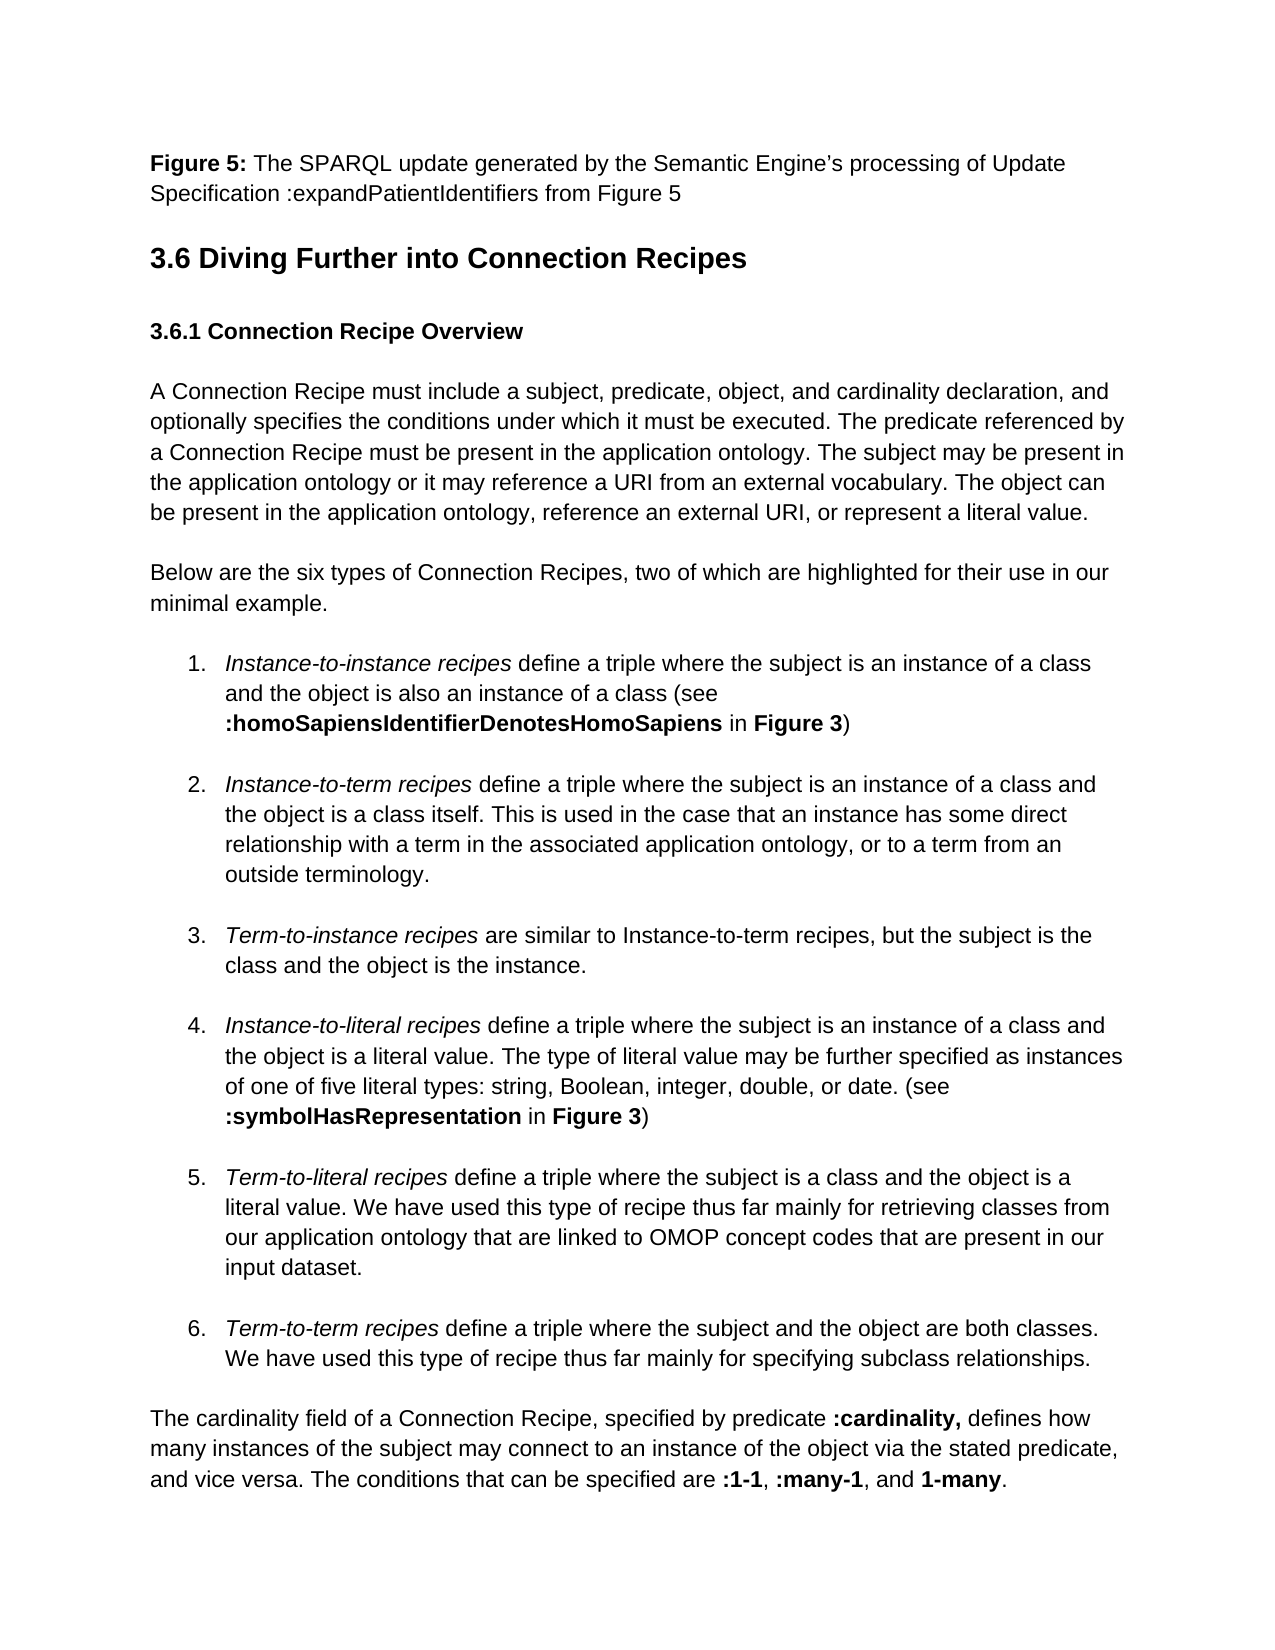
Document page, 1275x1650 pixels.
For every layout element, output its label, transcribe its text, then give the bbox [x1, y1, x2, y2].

list Term-to-term recipes define a triple where the subject and the object are both classes. We have used this type of recipe thus far mainly for specifying subclass relationships. [187, 1314, 1125, 1371]
list Term-to-instance recipes are similar to Instance-to-term recipes, but the subject is the class and the object is the instance. [187, 922, 1125, 978]
text A Connection Recipe must include a subject, predicate, object, and cardinality declaration, and optionally specifies the conditions under which it must be executed. The predicate referenced by a Connection Recipe must be present in the application ontology. The subject may be present in the application ontology or it may reference a URI from an external vocabulary. The object can be present in the application ontology, reference an external URI, or represent a literal value. [150, 378, 1125, 525]
list Instance-to-instance recipes define a triple where the subject is an instance of a class and the object is also an instance of a class (see :homoSapiensIdentifierDenotesHomoSapiens in Figure 3) [187, 650, 1125, 737]
text 3.6 Diving Further into Connection Recipes [150, 241, 1125, 274]
list Term-to-literal recipes define a triple where the subject is a class and the object is a literal value. We have used this type of recipe thus far mainly for retrieving classes from our application ontology that are linked to OMOP concept codes that are present in our input dataset. [187, 1163, 1125, 1281]
text Below are the six types of Connection Recipes, two of which are highlighted for their use in our minimal example. [150, 559, 1125, 616]
text The cardinality field of a Connection Recipe, specified by predicate :cardinality, defines how many instances of the subject may connect to an instance of the object via the stated predicate, and vice versa. The conditions that can be specified are :1-1, :many-1, and 1-many. [150, 1405, 1125, 1492]
text 3.6.1 Connection Recipe Overview [150, 318, 1125, 344]
list Instance-to-literal recipes define a triple where the subject is an instance of a class and the object is a literal value. The type of literal value may be further specified as instances of one of five literal types: string, Boolean, integer, double, or date. (see :symbolHasRepresentation in Figure 3) [187, 1012, 1125, 1129]
text Figure 5: The SPARQL update generated by the Semantic Engine’s processing of Update Specification :expandPatientIdentifiers from Figure 5 [150, 150, 1125, 207]
list Instance-to-term recipes define a triple where the subject is an instance of a class and the object is a class itself. This is used in the case that an instance has some direct relationship with a term in the associated application ontology, or to a term from an outside terminology. [187, 771, 1125, 888]
